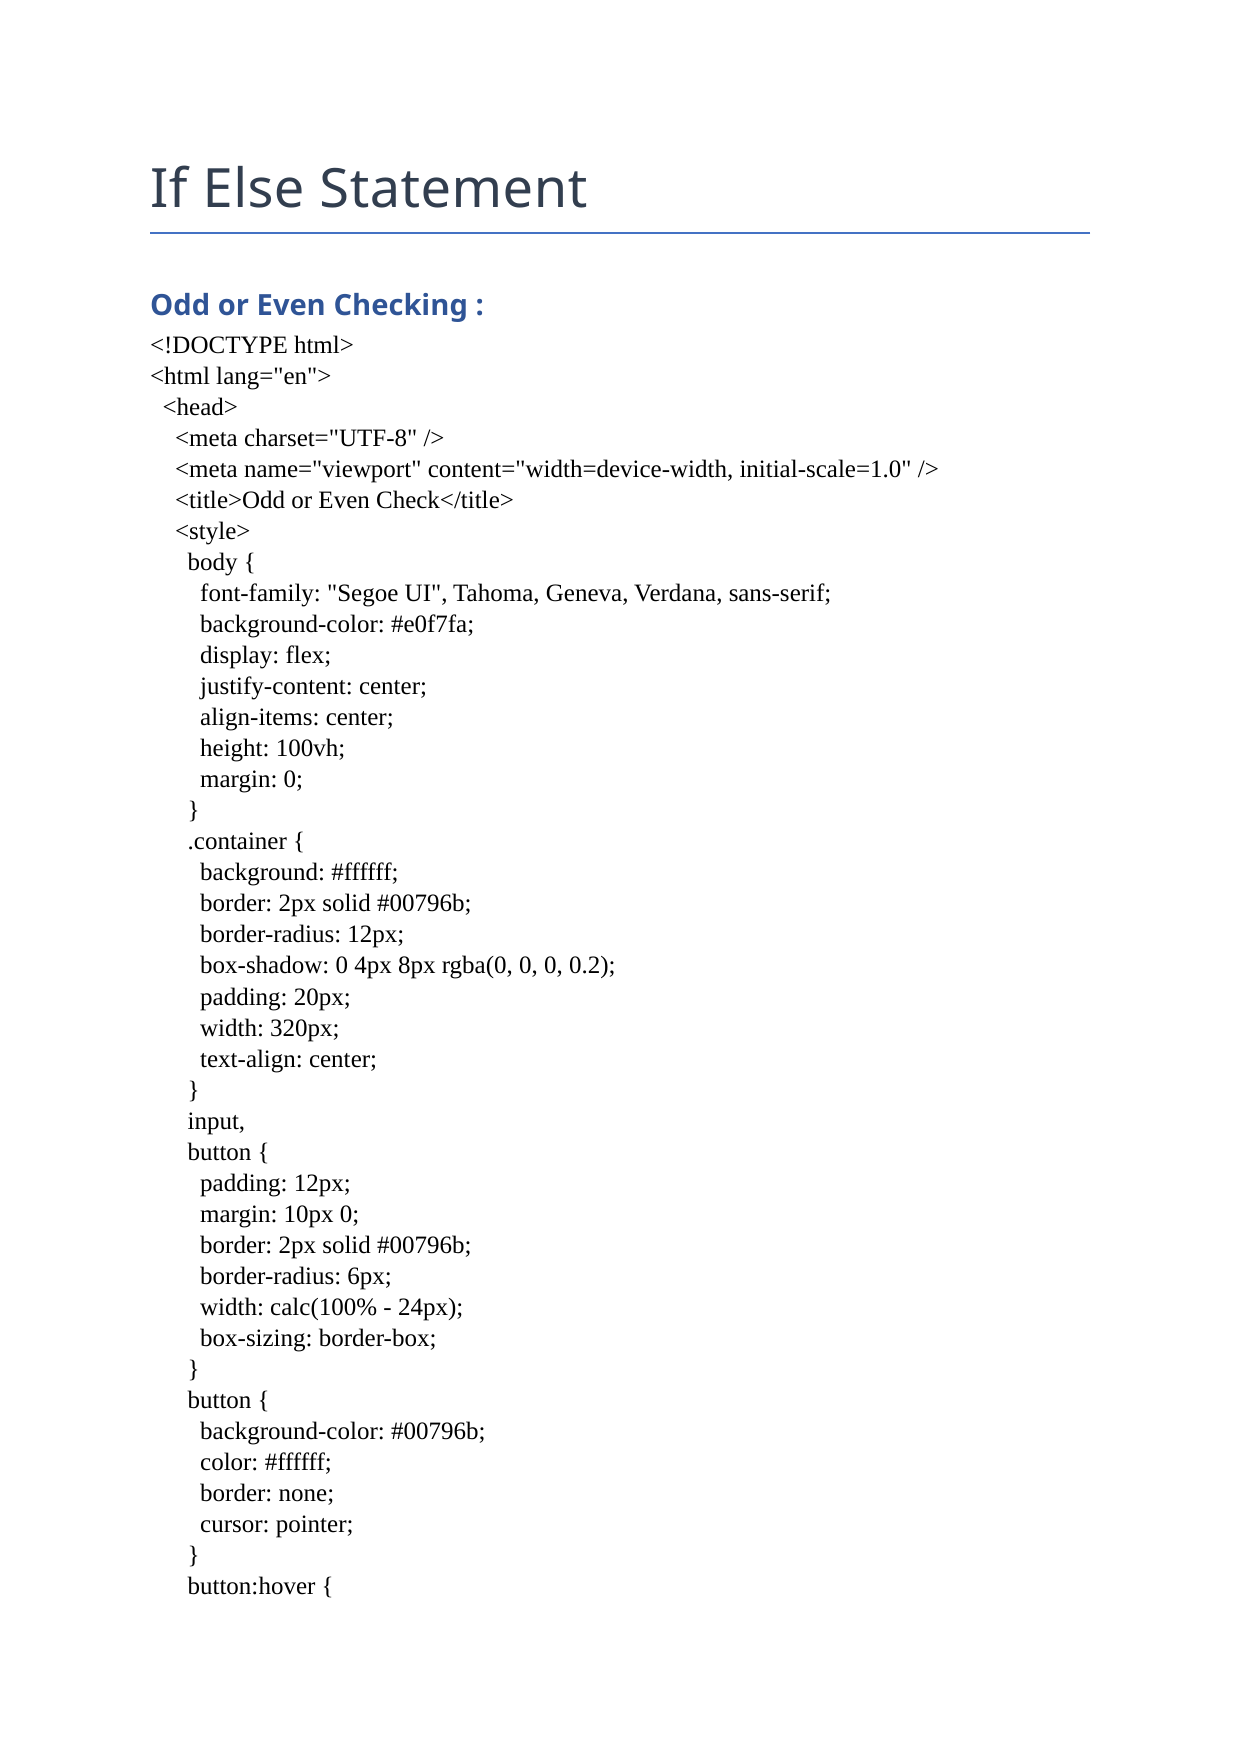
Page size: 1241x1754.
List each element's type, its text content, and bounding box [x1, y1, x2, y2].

text body { [150, 547, 1090, 576]
text } [150, 1354, 1090, 1383]
text <!DOCTYPE html> [150, 330, 1090, 358]
text display: flex; [150, 640, 1090, 669]
text border-radius: 12px; [150, 919, 1090, 948]
text width: calc(100% - 24px); [150, 1292, 1090, 1321]
subtitle Odd or Even Checking : [150, 284, 1090, 324]
text padding: 20px; [150, 982, 1090, 1010]
text background-color: #00796b; [150, 1416, 1090, 1445]
text <style> [150, 516, 1090, 545]
text border: 2px solid #00796b; [150, 888, 1090, 917]
text color: #ffffff; [150, 1447, 1090, 1476]
text border: 2px solid #00796b; [150, 1230, 1090, 1259]
text background: #ffffff; [150, 857, 1090, 886]
text <meta name="viewport" content="width=device-width, initial-scale=1.0" /> [150, 454, 1090, 483]
text box-sizing: border-box; [150, 1323, 1090, 1352]
text } [150, 1075, 1090, 1103]
title If Else Statement [150, 150, 1090, 232]
text button { [150, 1137, 1090, 1166]
text input, [150, 1106, 1090, 1134]
text } [150, 1540, 1090, 1569]
text margin: 10px 0; [150, 1199, 1090, 1228]
text <meta charset="UTF-8" /> [150, 423, 1090, 452]
text align-items: center; [150, 702, 1090, 731]
text text-align: center; [150, 1044, 1090, 1072]
text button:hover { [150, 1571, 1090, 1600]
text } [150, 795, 1090, 824]
text padding: 12px; [150, 1168, 1090, 1197]
text height: 100vh; [150, 733, 1090, 762]
text font-family: "Segoe UI", Tahoma, Geneva, Verdana, sans-serif; [150, 578, 1090, 607]
text .container { [150, 826, 1090, 855]
text background-color: #e0f7fa; [150, 609, 1090, 638]
text border-radius: 6px; [150, 1261, 1090, 1290]
text box-shadow: 0 4px 8px rgba(0, 0, 0, 0.2); [150, 951, 1090, 979]
text margin: 0; [150, 764, 1090, 793]
text cursor: pointer; [150, 1509, 1090, 1538]
text width: 320px; [150, 1013, 1090, 1041]
text button { [150, 1385, 1090, 1414]
text justify-content: center; [150, 671, 1090, 700]
text border: none; [150, 1478, 1090, 1507]
text <html lang="en"> [150, 361, 1090, 389]
text <title>Odd or Even Check</title> [150, 485, 1090, 514]
text <head> [150, 392, 1090, 421]
